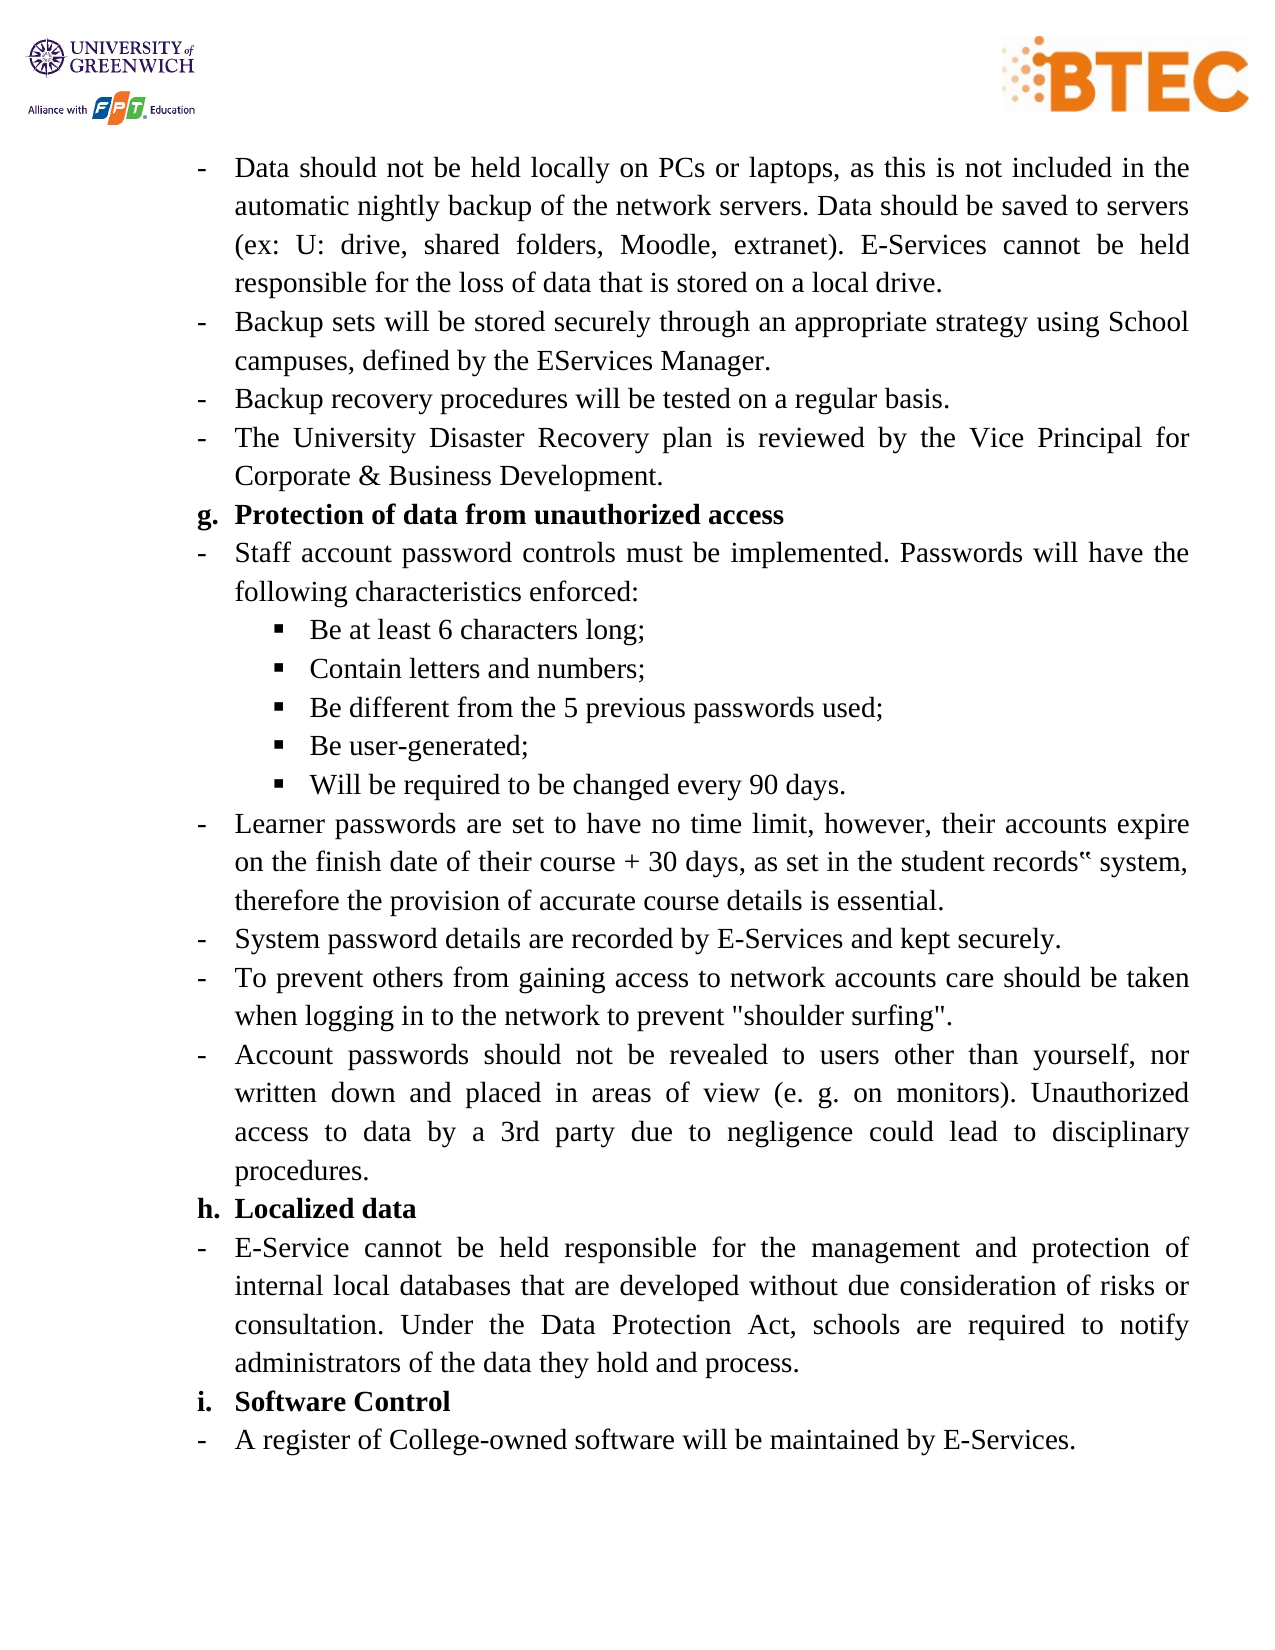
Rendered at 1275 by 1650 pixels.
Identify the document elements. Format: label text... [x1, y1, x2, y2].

list Be different from the 5 previous passwords used; [272, 690, 1191, 723]
list Contain letters and numbers; [272, 651, 1191, 685]
list Learner passwords are set to have no time limit, however, their accounts expire on the finish date of their course + 30 days, as set in the student records‟ system, therefore the provision of accurate course details is essential. [197, 806, 1191, 916]
list Will be required to be changed every 90 days. [272, 767, 1191, 801]
list Backup sets will be stored securely through an appropriate strategy using School campuses, defined by the EServices Manager. [197, 304, 1191, 376]
list Data should not be held locally on PCs or laptops, as this is not included in the automatic nightly backup of the network servers. Data should be saved to servers (ex: U: drive, shared folders, Moodle, extranet). E-Services cannot be held responsible for the loss of data that is stored on a local drive. [197, 150, 1191, 299]
picture [1001, 36, 1249, 112]
list E-Service cannot be held responsible for the management and protection of internal local databases that are developed without due consideration of risks or consultation. Under the Data Protection Act, schools are required to notify administrators of the data they hold and process. [197, 1230, 1191, 1379]
list The University Disaster Recovery plan is reviewed by the Vice Principal for Corporate & Business Development. [197, 420, 1191, 492]
picture [14, 25, 207, 136]
list To prevent others from gaining access to network accounts care should be taken when logging in to the network to prevent "shoulder surfing". [197, 960, 1191, 1032]
list Account passwords should not be revealed to users other than yourself, nor written down and placed in areas of view (e. g. on monitors). Unauthorized access to data by a 3rd party due to negligence could lead to disciplinary procedures. [197, 1037, 1191, 1186]
list Protection of data from unauthorized access [197, 497, 1191, 530]
list Be user-generated; [272, 728, 1191, 762]
list Software Control [197, 1384, 1191, 1417]
list System password details are recorded by E-Services and kept securely. [197, 921, 1191, 955]
list A register of College-owned software will be maintained by E-Services. [197, 1422, 1191, 1456]
list Be at least 6 characters long; [272, 612, 1191, 646]
list Localized data [197, 1191, 1191, 1225]
list Backup recovery procedures will be tested on a regular basis. [197, 381, 1191, 415]
list Staff account password controls must be implemented. Passwords will have the following characteristics enforced: [197, 535, 1191, 607]
